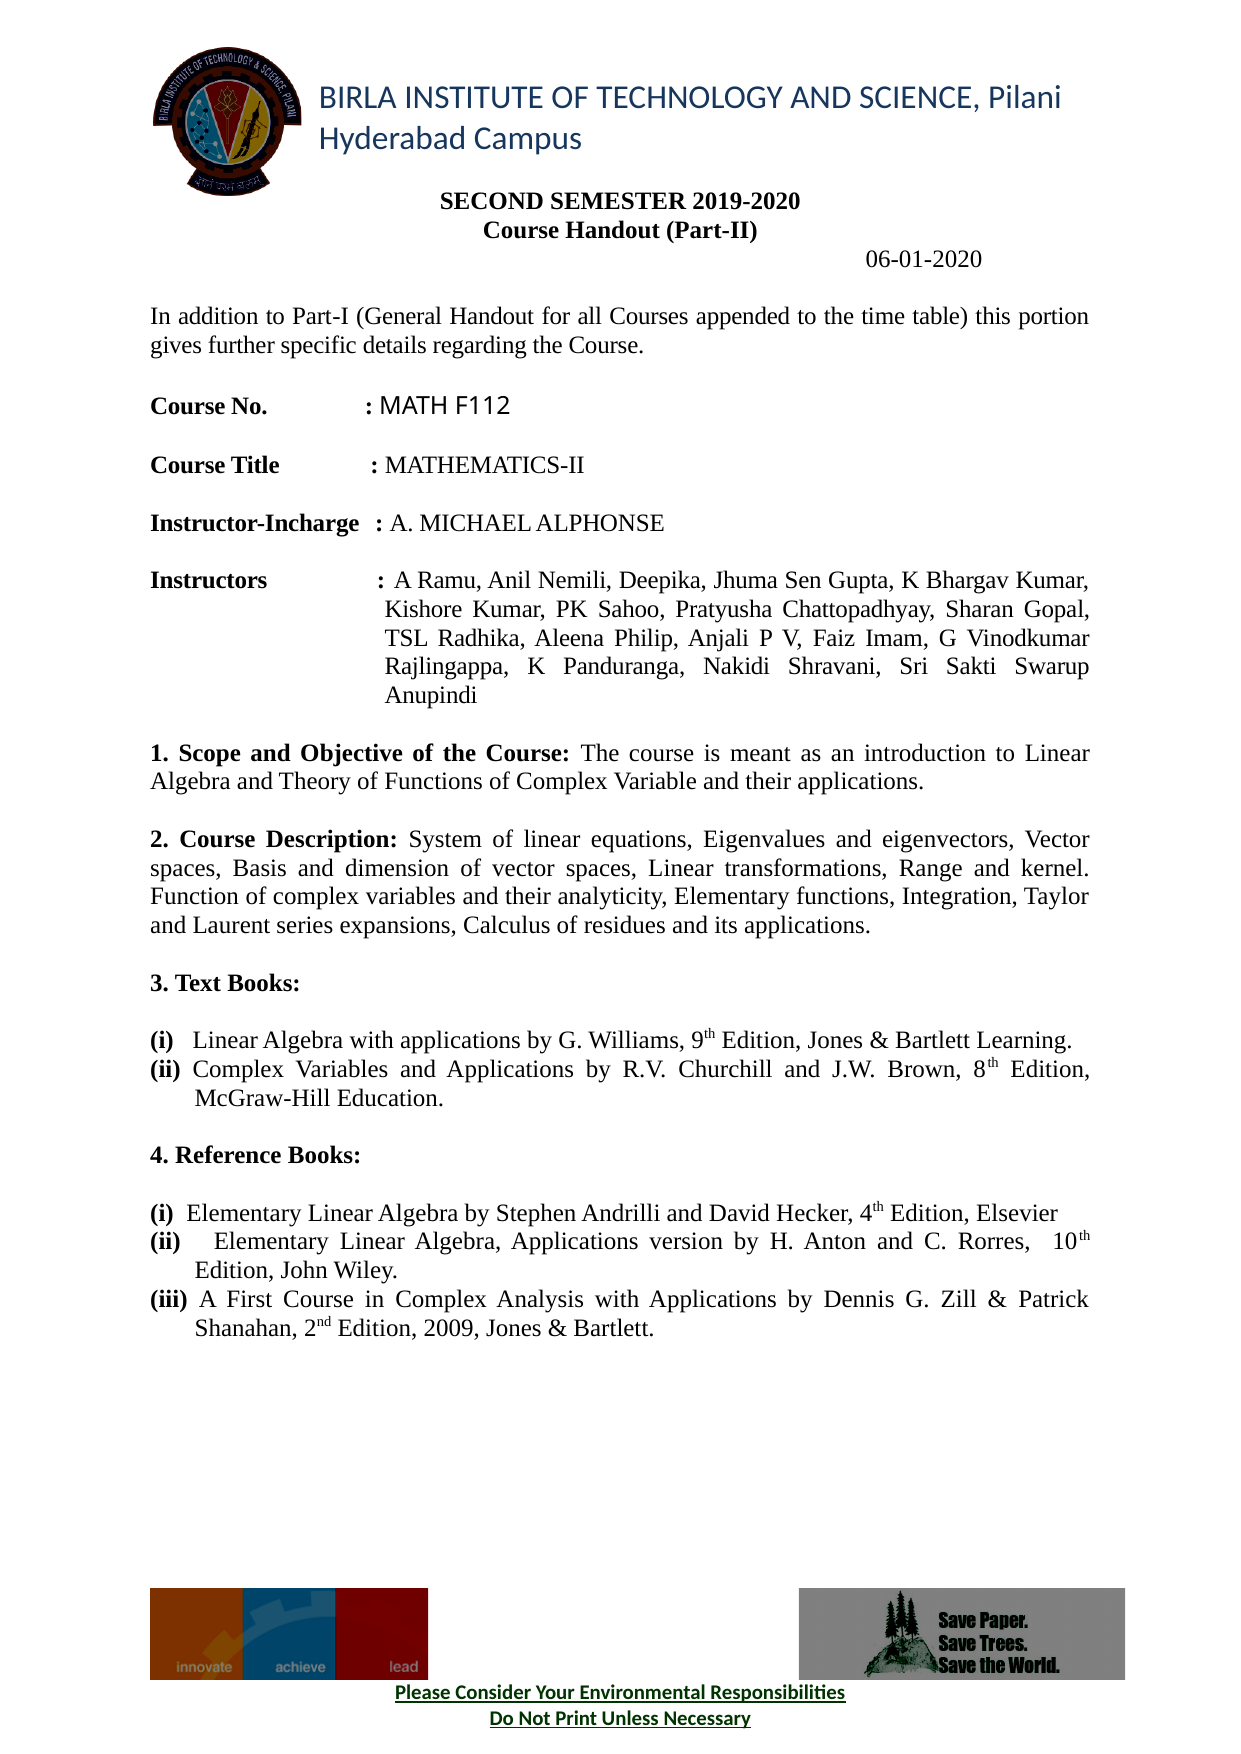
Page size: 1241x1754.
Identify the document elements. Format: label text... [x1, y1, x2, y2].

text (iii) A First Course in Complex Analysis with Applications by Dennis G. Zill & Patrick Shanahan, 2nd Edition, 2009, Jones & Bartlett. [150, 1284, 1090, 1341]
text Course Handout (Part-II) [150, 215, 1090, 244]
text Instructors : A Ramu, Anil Nemili, Deepika, Jhuma Sen Gupta, K Bhargav Kumar, Kishore Kumar, PK Sahoo, Pratyusha Chattopadhyay, Sharan Gopal, TSL Radhika, Aleena Philip, Anjali P V, Faiz Imam, G Vinodkumar Rajlingappa, K Panduranga, Nakidi Shravani, Sri Sakti Swarup Anupindi [150, 565, 1090, 709]
text Instructor-Incharge : A. MICHAEL ALPHONSE [150, 508, 1090, 536]
text (i) Elementary Linear Algebra by Stephen Andrilli and David Hecker, 4th Edition, Elsevier [150, 1198, 1090, 1226]
text Course Title : MATHEMATICS-II [150, 450, 1090, 479]
subtitle SECOND SEMESTER 2019-2020 [150, 186, 1090, 215]
text In addition to Part-I (General Handout for all Courses appended to the time table) this portion gives further specific details regarding the Course. [150, 301, 1090, 359]
text (i) Linear Algebra with applications by G. Williams, 9th Edition, Jones & Bartlett Learning. [150, 1025, 1090, 1054]
text 06-01-2020 [150, 244, 1090, 301]
text (ii) Elementary Linear Algebra, Applications version by H. Anton and C. Rorres, 10th Edition, John Wiley. [150, 1226, 1090, 1284]
text 4. Reference Books: [150, 1140, 1090, 1169]
text 1. Scope and Objective of the Course: The course is meant as an introduction to Linear Algebra and Theory of Functions of Complex Variable and their applications. [150, 738, 1090, 795]
text (ii) Complex Variables and Applications by R.V. Churchill and J.W. Brown, 8th Edition, McGraw-Hill Education. [150, 1054, 1090, 1111]
subtitle Course No. : MATH F112 [150, 388, 1090, 422]
text 3. Text Books: [150, 968, 1090, 996]
text 2. Course Description: System of linear equations, Eigenvalues and eigenvectors, Vector spaces, Basis and dimension of vector spaces, Linear transformations, Range and kernel. Function of complex variables and their analyticity, Elementary functions, Integration, Taylor and Laurent series expansions, Calculus of residues and its applications. [150, 824, 1090, 939]
